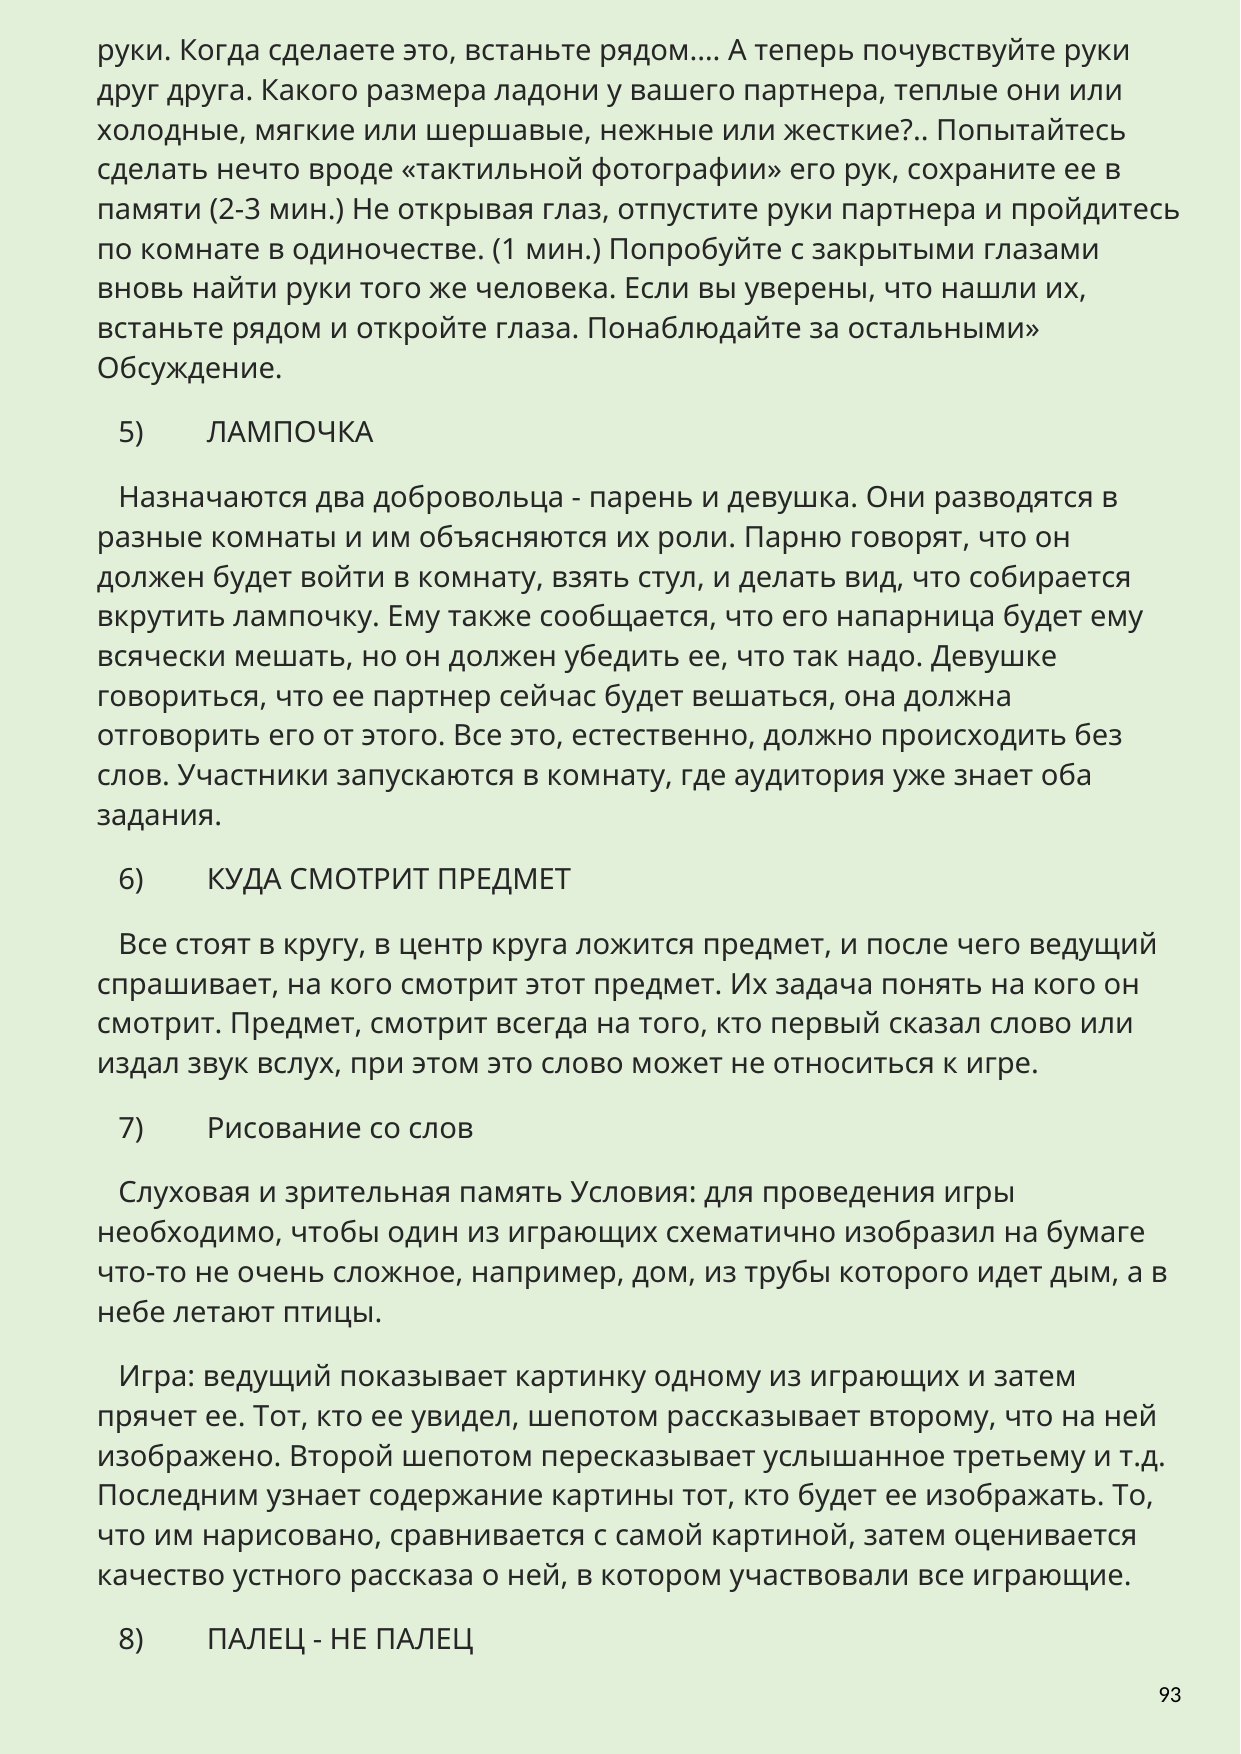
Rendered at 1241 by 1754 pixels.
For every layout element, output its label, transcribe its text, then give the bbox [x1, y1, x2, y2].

list Рисование со слов [97, 1107, 1181, 1147]
list ПАЛЕЦ - НЕ ПАЛЕЦ [97, 1619, 1181, 1658]
text Все стоят в кругу, в центр круга ложится предмет, и после чего ведущий спрашивает, на кого смотрит этот предмет. Их задача понять на кого он смотрит. Предмет, смотрит всегда на того, кто первый сказал слово или издал звук вслух, при этом это слово может не относиться к игре. [97, 923, 1181, 1082]
list ЛАМПОЧКА [97, 412, 1181, 451]
list КУДА СМОТРИТ ПРЕДМЕТ [97, 859, 1181, 898]
text Слуховая и зрительная память Условия: для проведения игры необходимо, чтобы один из играющих схематично изобразил на бумаге что-то не очень сложное, например, дом, из трубы которого идет дым, а в небе летают птицы. [97, 1172, 1181, 1331]
text Игра: ведущий показывает картинку одному из играющих и затем прячет ее. Тот, кто ее увидел, шепотом рассказывает второму, что на ней изображено. Второй шепотом пересказывает услышанное третьему и т.д. Последним узнает содержание картины тот, кто будет ее изображать. То, что им нарисовано, сравнивается с самой картиной, затем оценивается качество устного рассказа о ней, в котором участвовали все играющие. [97, 1356, 1181, 1594]
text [97, 29, 1181, 387]
text Назначаются два добровольца - парень и девушка. Они разводятся в разные комнаты и им объясняются их роли. Парню говорят, что он должен будет войти в комнату, взять стул, и делать вид, что собирается вкрутить лампочку. Ему также сообщается, что его напарница будет ему всячески мешать, но он должен убедить ее, что так надо. Девушке говориться, что ее партнер сейчас будет вешаться, она должна отговорить его от этого. Все это, естественно, должно происходить без слов. Участники запускаются в комнату, где аудитория уже знает оба задания. [97, 476, 1181, 834]
